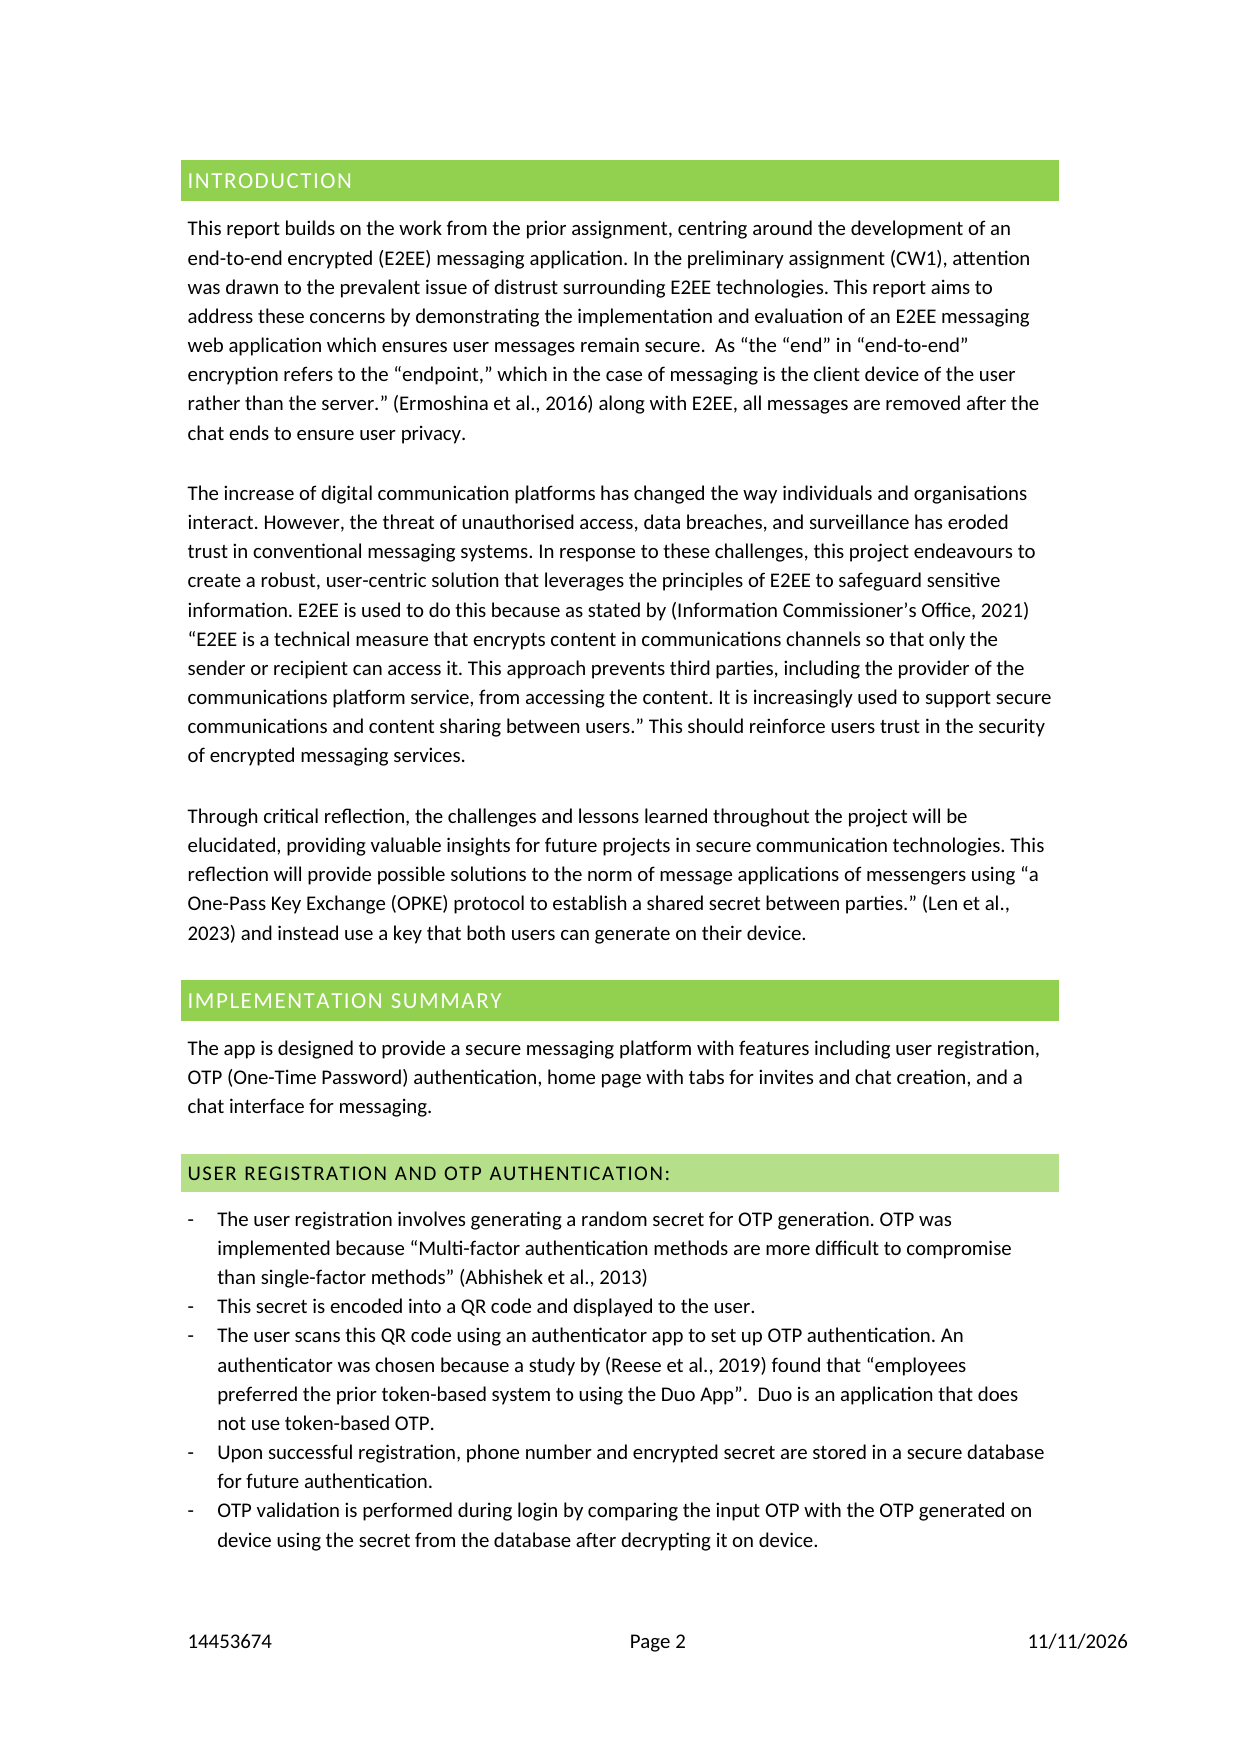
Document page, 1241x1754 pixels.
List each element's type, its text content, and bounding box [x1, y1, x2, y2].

text The increase of digital communication platforms has changed the way individuals and organisations interact. However, the threat of unauthorised access, data breaches, and surveillance has eroded trust in conventional messaging systems. In response to these challenges, this project endeavours to create a robust, user-centric solution that leverages the principles of E2EE to safeguard sensitive information. E2EE is used to do this because as stated by (Information Commissioner’s Office, 2021) “E2EE is a technical measure that encrypts content in communications channels so that only the sender or recipient can access it. This approach prevents third parties, including the provider of the communications platform service, from accessing the content. It is increasingly used to support secure communications and content sharing between users.” This should reinforce users trust in the security of encrypted messaging services. [187, 480, 1053, 768]
subtitle User Registration and OTP Authentication: [188, 1160, 1053, 1186]
subtitle Implementation Summary [188, 986, 1053, 1014]
list Upon successful registration, phone number and encrypted secret are stored in a secure database for future authentication. [187, 1439, 1053, 1494]
list The user scans this QR code using an authenticator app to set up OTP authentication. An authenticator was chosen because a study by (Reese et al., 2019) found that “employees preferred the prior token-based system to using the Duo App”. Duo is an application that does not use token-based OTP. [187, 1323, 1053, 1436]
subtitle Introduction [188, 167, 1053, 195]
text Through critical reflection, the challenges and lessons learned throughout the project will be elucidated, providing valuable insights for future projects in secure communication technologies. This reflection will provide possible solutions to the norm of message applications of messengers using “a One-Pass Key Exchange (OPKE) protocol to establish a shared secret between parties.” (Len et al., 2023) and instead use a key that both users can generate on their device. [187, 803, 1053, 945]
list The user registration involves generating a random secret for OTP generation. OTP was implemented because “Multi-factor authentication methods are more difficult to compromise than single-factor methods” (Abhishek et al., 2013) [187, 1206, 1053, 1290]
list OTP validation is performed during login by comparing the input OTP with the OTP generated on device using the secret from the database after decrypting it on device. [187, 1498, 1053, 1552]
list This secret is encoded into a QR code and displayed to the user. [187, 1293, 1053, 1319]
text This report builds on the work from the prior assignment, centring around the development of an end-to-end encrypted (E2EE) messaging application. In the preliminary assignment (CW1), attention was drawn to the prevalent issue of distrust surrounding E2EE technologies. This report aims to address these concerns by demonstrating the implementation and evaluation of an E2EE messaging web application which ensures user messages remain secure. As “the “end” in “end-to-end” encryption refers to the “endpoint,” which in the case of messaging is the client device of the user rather than the server.” (Ermoshina et al., 2016) along with E2EE, all messages are removed after the chat ends to ensure user privacy. [187, 216, 1053, 445]
text The app is designed to provide a secure messaging platform with features including user registration, OTP (One-Time Password) authentication, home page with tabs for invites and chat creation, and a chat interface for messaging. [187, 1035, 1053, 1119]
